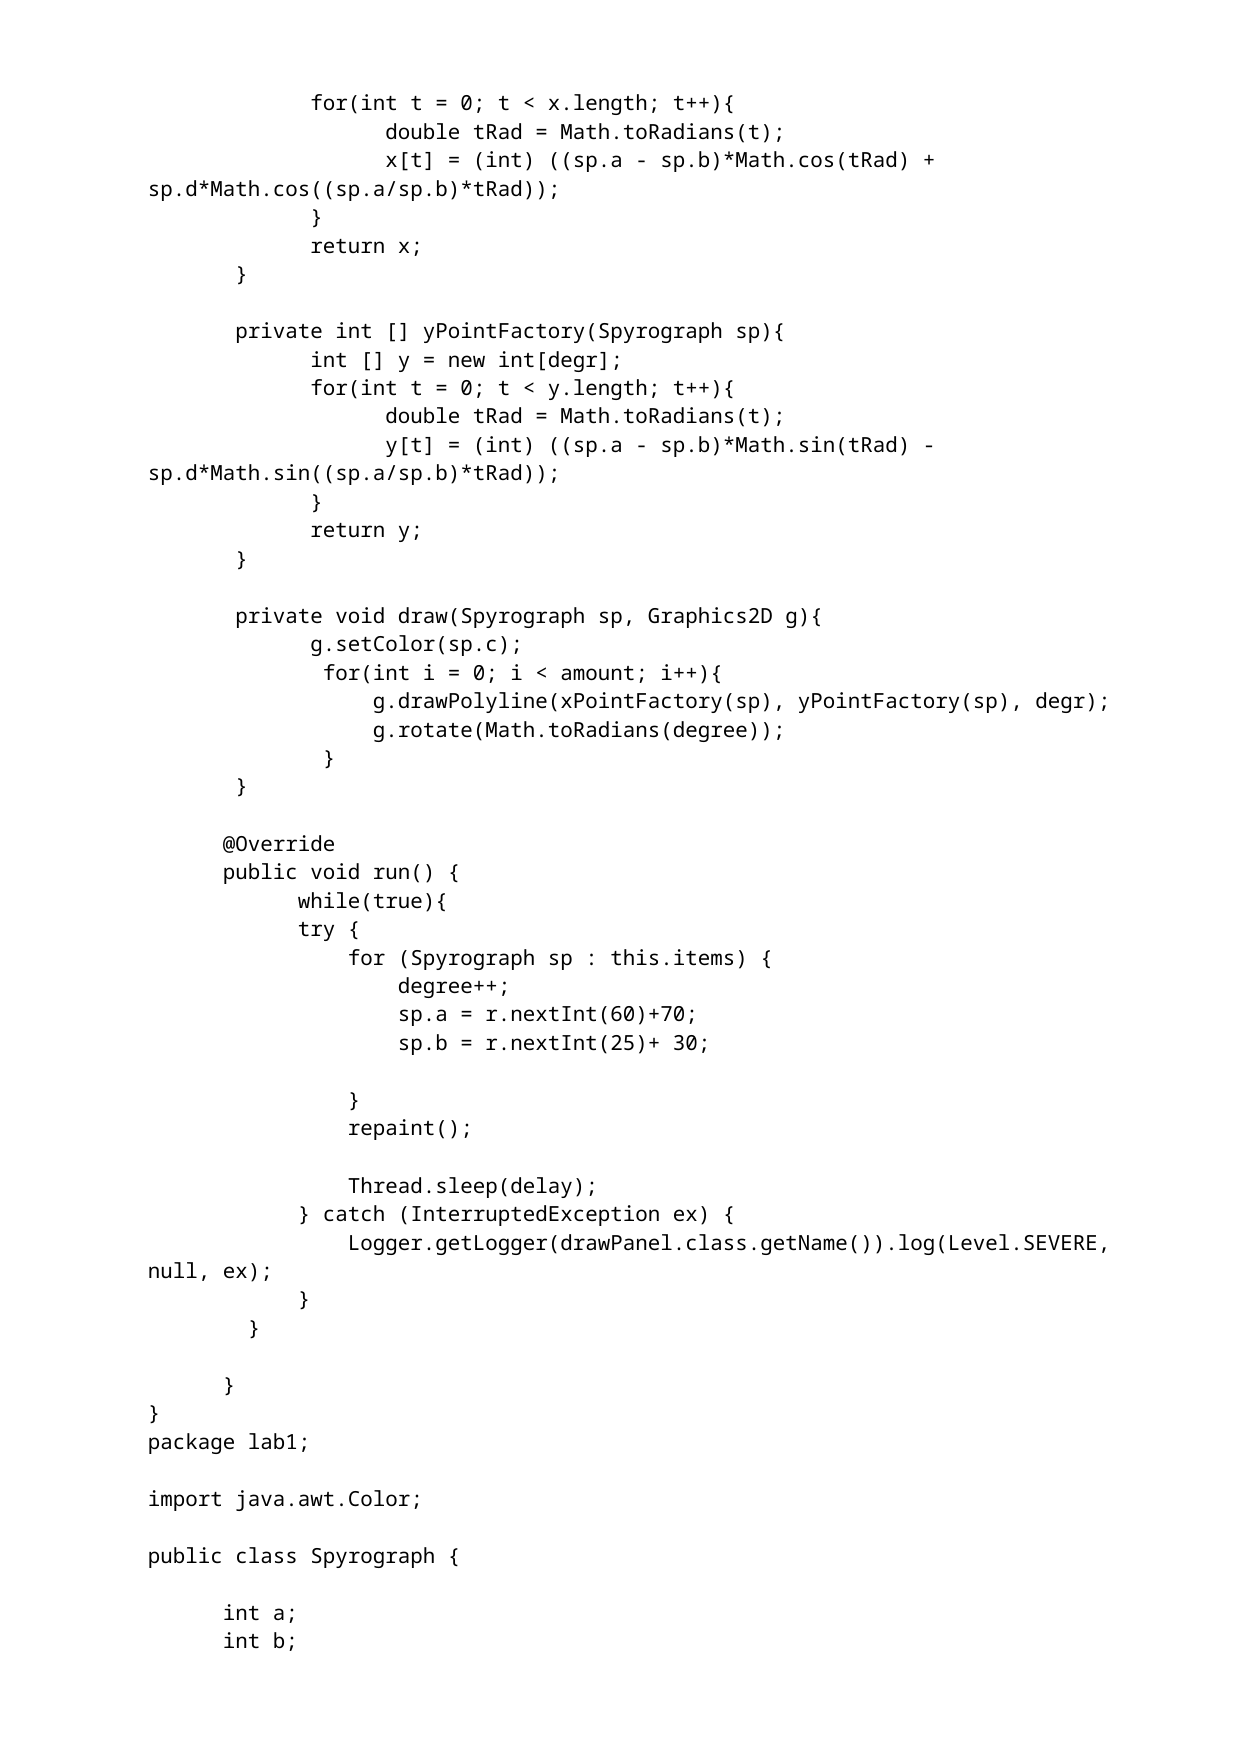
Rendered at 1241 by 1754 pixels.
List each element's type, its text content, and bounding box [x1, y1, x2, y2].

text @Override [148, 829, 1152, 857]
text try { [148, 914, 1152, 943]
text g.drawPolyline(xPointFactory(sp), yPointFactory(sp), degr); [148, 686, 1152, 715]
text x[t] = (int) ((sp.a - sp.b)*Math.cos(tRad) + sp.d*Math.cos((sp.a/sp.b)*tRad)); [148, 145, 1152, 202]
text degree++; [148, 971, 1152, 999]
text sp.a = r.nextInt(60)+70; [148, 999, 1152, 1028]
text int a; [148, 1598, 1152, 1626]
text return x; [148, 231, 1152, 259]
text double tRad = Math.toRadians(t); [148, 402, 1152, 430]
text import java.awt.Color; [148, 1484, 1152, 1512]
text int b; [148, 1626, 1152, 1654]
text } [148, 1313, 1152, 1341]
text for(int t = 0; t < x.length; t++){ [148, 88, 1152, 117]
text } catch (InterruptedException ex) { [148, 1199, 1152, 1228]
text private int [] yPointFactory(Spyrograph sp){ [148, 316, 1152, 345]
text int [] y = new int[degr]; [148, 345, 1152, 373]
text for(int i = 0; i < amount; i++){ [148, 658, 1152, 686]
text g.rotate(Math.toRadians(degree)); [148, 715, 1152, 743]
text for (Spyrograph sp : this.items) { [148, 943, 1152, 971]
text sp.b = r.nextInt(25)+ 30; [148, 1028, 1152, 1056]
text package lab1; [148, 1427, 1152, 1455]
text y[t] = (int) ((sp.a - sp.b)*Math.sin(tRad) - sp.d*Math.sin((sp.a/sp.b)*tRad)); [148, 430, 1152, 487]
text while(true){ [148, 886, 1152, 914]
text } [148, 1284, 1152, 1313]
text } [148, 772, 1152, 800]
text } [148, 544, 1152, 572]
text g.setColor(sp.c); [148, 629, 1152, 658]
text } [148, 202, 1152, 231]
text private void draw(Spyrograph sp, Graphics2D g){ [148, 601, 1152, 629]
text double tRad = Math.toRadians(t); [148, 117, 1152, 145]
text Thread.sleep(delay); [148, 1171, 1152, 1199]
text } [148, 1398, 1152, 1427]
text public class Spyrograph { [148, 1541, 1152, 1569]
text public void run() { [148, 857, 1152, 886]
text } [148, 1085, 1152, 1113]
text } [148, 1370, 1152, 1398]
text } [148, 487, 1152, 515]
text for(int t = 0; t < y.length; t++){ [148, 373, 1152, 402]
text } [148, 743, 1152, 772]
text Logger.getLogger(drawPanel.class.getName()).log(Level.SEVERE, null, ex); [148, 1228, 1152, 1284]
text return y; [148, 515, 1152, 544]
text repaint(); [148, 1113, 1152, 1142]
text } [148, 259, 1152, 288]
